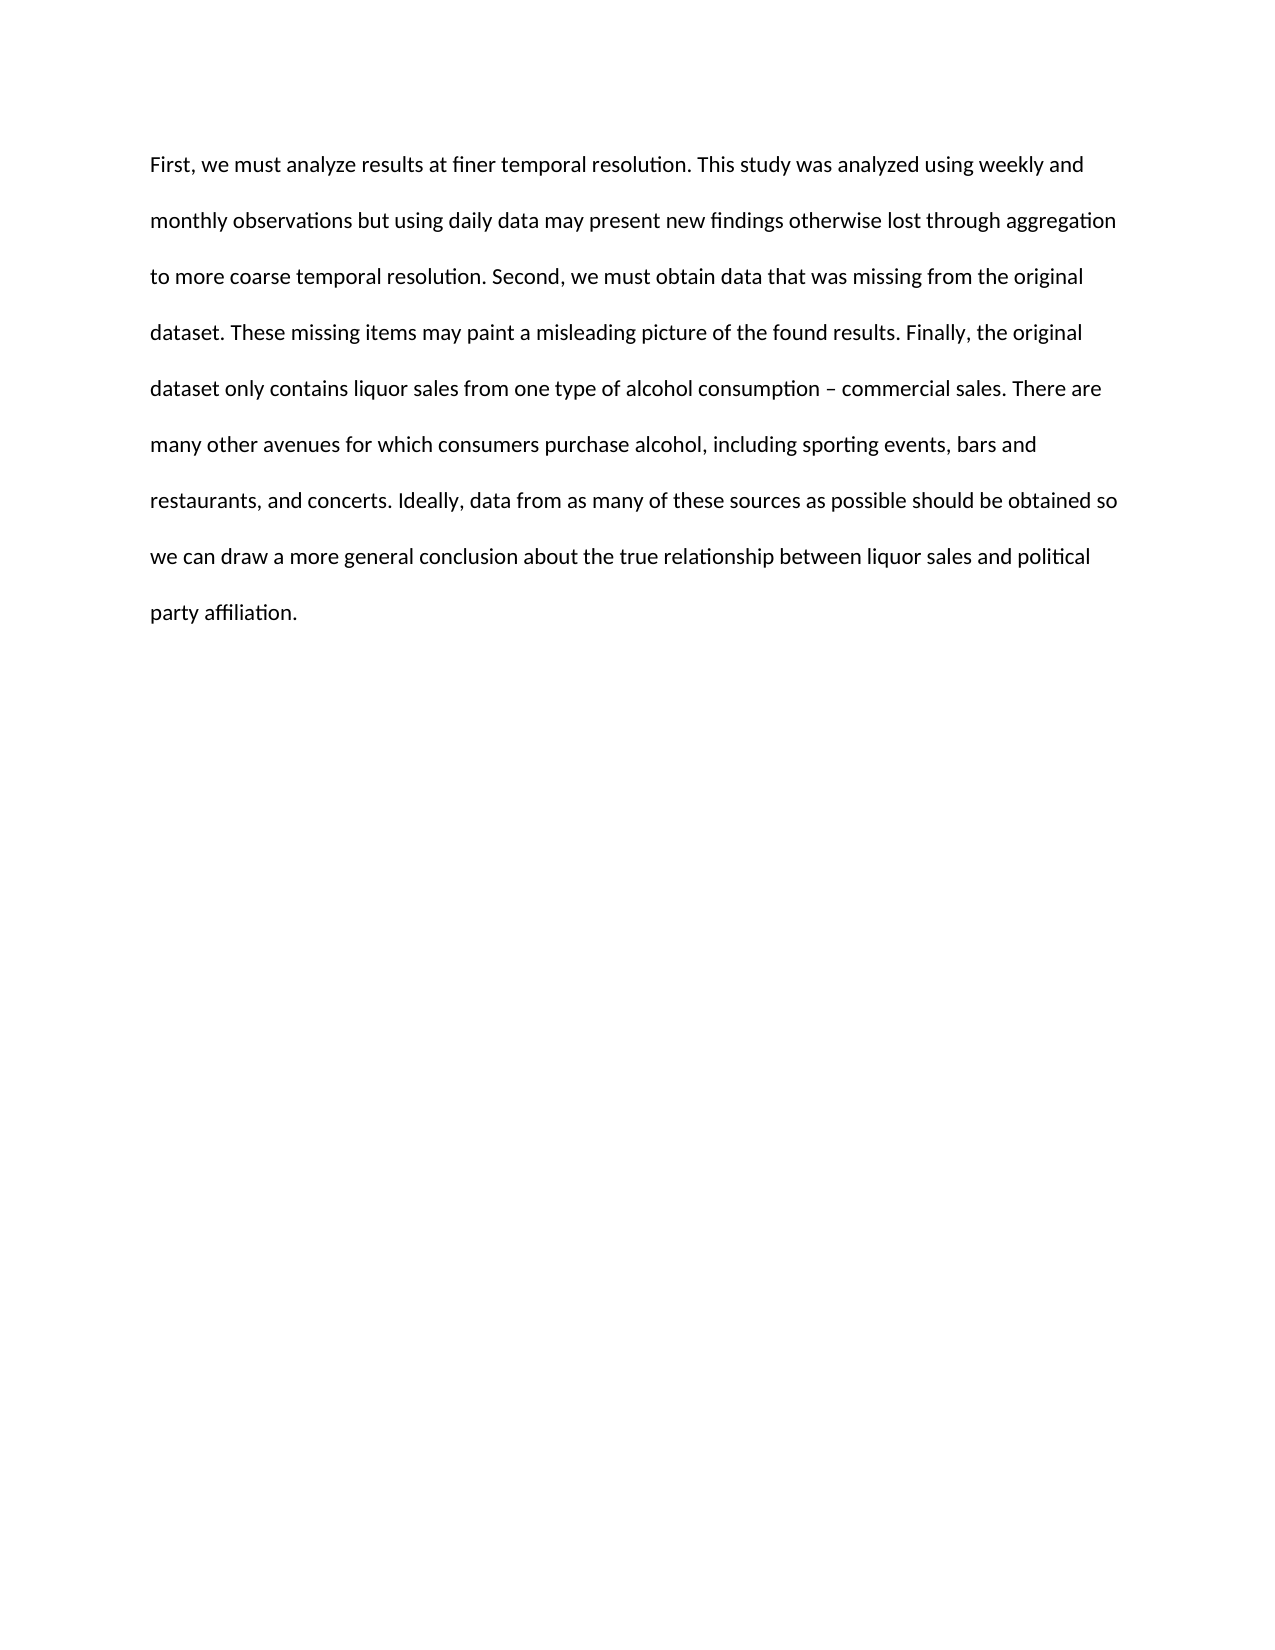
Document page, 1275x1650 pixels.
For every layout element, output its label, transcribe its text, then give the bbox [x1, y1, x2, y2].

text First, we must analyze results at finer temporal resolution. This study was analyzed using weekly and monthly observations but using daily data may present new findings otherwise lost through aggregation to more coarse temporal resolution. Second, we must obtain data that was missing from the original dataset. These missing items may paint a misleading picture of the found results. Finally, the original dataset only contains liquor sales from one type of alcohol consumption – commercial sales. There are many other avenues for which consumers purchase alcohol, including sporting events, bars and restaurants, and concerts. Ideally, data from as many of these sources as possible should be obtained so we can draw a more general conclusion about the true relationship between liquor sales and political party affiliation. [150, 150, 1125, 626]
